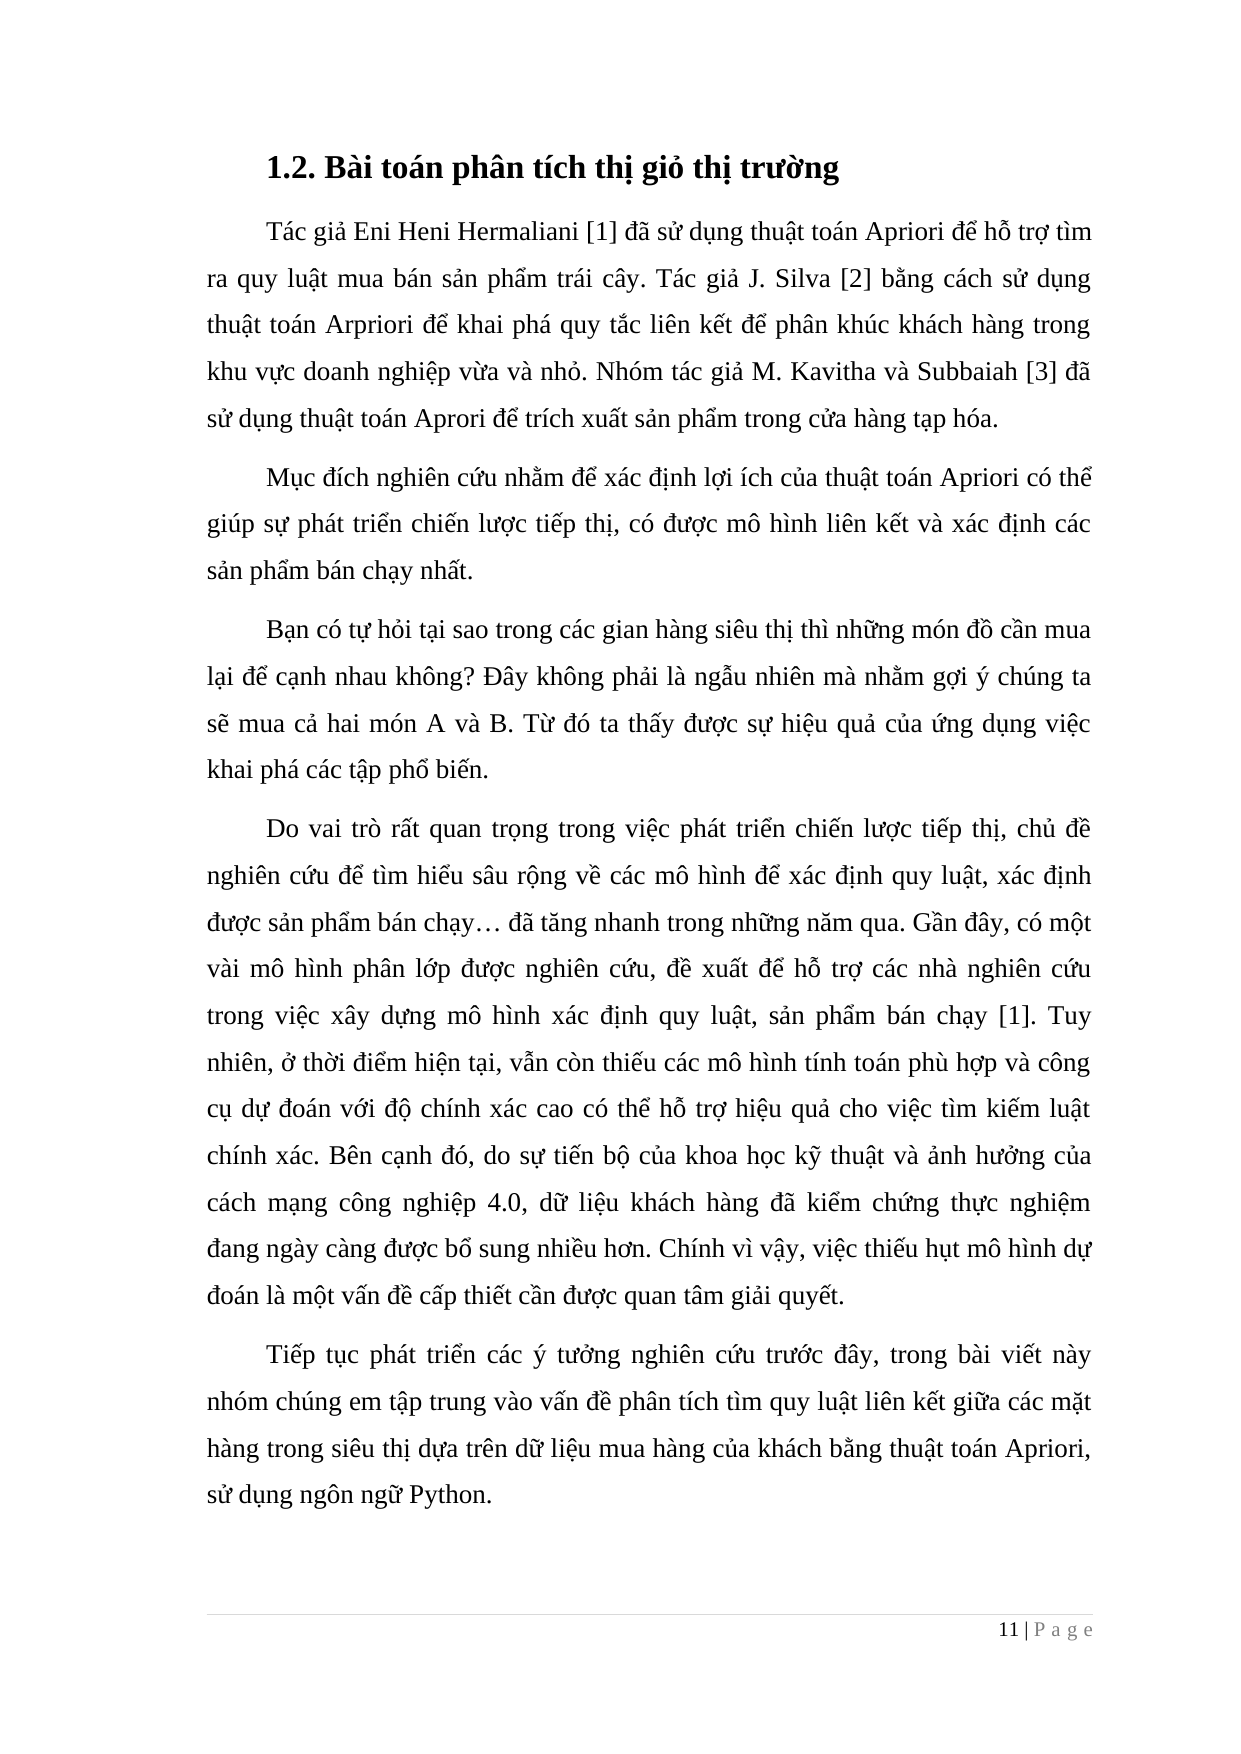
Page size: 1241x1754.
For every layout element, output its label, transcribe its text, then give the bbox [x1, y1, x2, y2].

text Tiếp tục phát triển các ý tưởng nghiên cứu trước đây, trong bài viết này nhóm chúng em tập trung vào vấn đề phân tích tìm quy luật liên kết giữa các mặt hàng trong siêu thị dựa trên dữ liệu mua hàng của khách bằng thuật toán Apriori, sử dụng ngôn ngữ Python. [207, 1338, 1093, 1509]
text Tác giả Eni Heni Hermaliani [1] đã sử dụng thuật toán Apriori để hỗ trợ tìm ra quy luật mua bán sản phẩm trái cây. Tác giả J. Silva [2] bằng cách sử dụng thuật toán Arpriori để khai phá quy tắc liên kết để phân khúc khách hàng trong khu vực doanh nghiệp vừa và nhỏ. Nhóm tác giả M. Kavitha và Subbaiah [3] đã sử dụng thuật toán Aprori để trích xuất sản phẩm trong cửa hàng tạp hóa. [207, 215, 1093, 433]
text Bạn có tự hỏi tại sao trong các gian hàng siêu thị thì những món đồ cần mua lại để cạnh nhau không? Đây không phải là ngẫu nhiên mà nhằm gợi ý chúng ta sẽ mua cả hai món A và B. Từ đó ta thấy được sự hiệu quả của ứng dụng việc khai phá các tập phổ biến. [207, 613, 1093, 784]
subtitle 1.2. Bài toán phân tích thị giỏ thị trường [207, 148, 1093, 186]
text Do vai trò rất quan trọng trong việc phát triển chiến lược tiếp thị, chủ đề nghiên cứu để tìm hiểu sâu rộng về các mô hình để xác định quy luật, xác định được sản phẩm bán chạy… đã tăng nhanh trong những năm qua. Gần đây, có một vài mô hình phân lớp được nghiên cứu, đề xuất để hỗ trợ các nhà nghiên cứu trong việc xây dựng mô hình xác định quy luật, sản phẩm bán chạy [1]. Tuy nhiên, ở thời điểm hiện tại, vẫn còn thiếu các mô hình tính toán phù hợp và công cụ dự đoán với độ chính xác cao có thể hỗ trợ hiệu quả cho việc tìm kiếm luật chính xác. Bên cạnh đó, do sự tiến bộ của khoa học kỹ thuật và ảnh hưởng của cách mạng công nghiệp 4.0, dữ liệu khách hàng đã kiểm chứng thực nghiệm đang ngày càng được bổ sung nhiều hơn. Chính vì vậy, việc thiếu hụt mô hình dự đoán là một vấn đề cấp thiết cần được quan tâm giải quyết. [207, 813, 1093, 1310]
text Mục đích nghiên cứu nhằm để xác định lợi ích của thuật toán Apriori có thể giúp sự phát triển chiến lược tiếp thị, có được mô hình liên kết và xác định các sản phẩm bán chạy nhất. [207, 461, 1093, 585]
